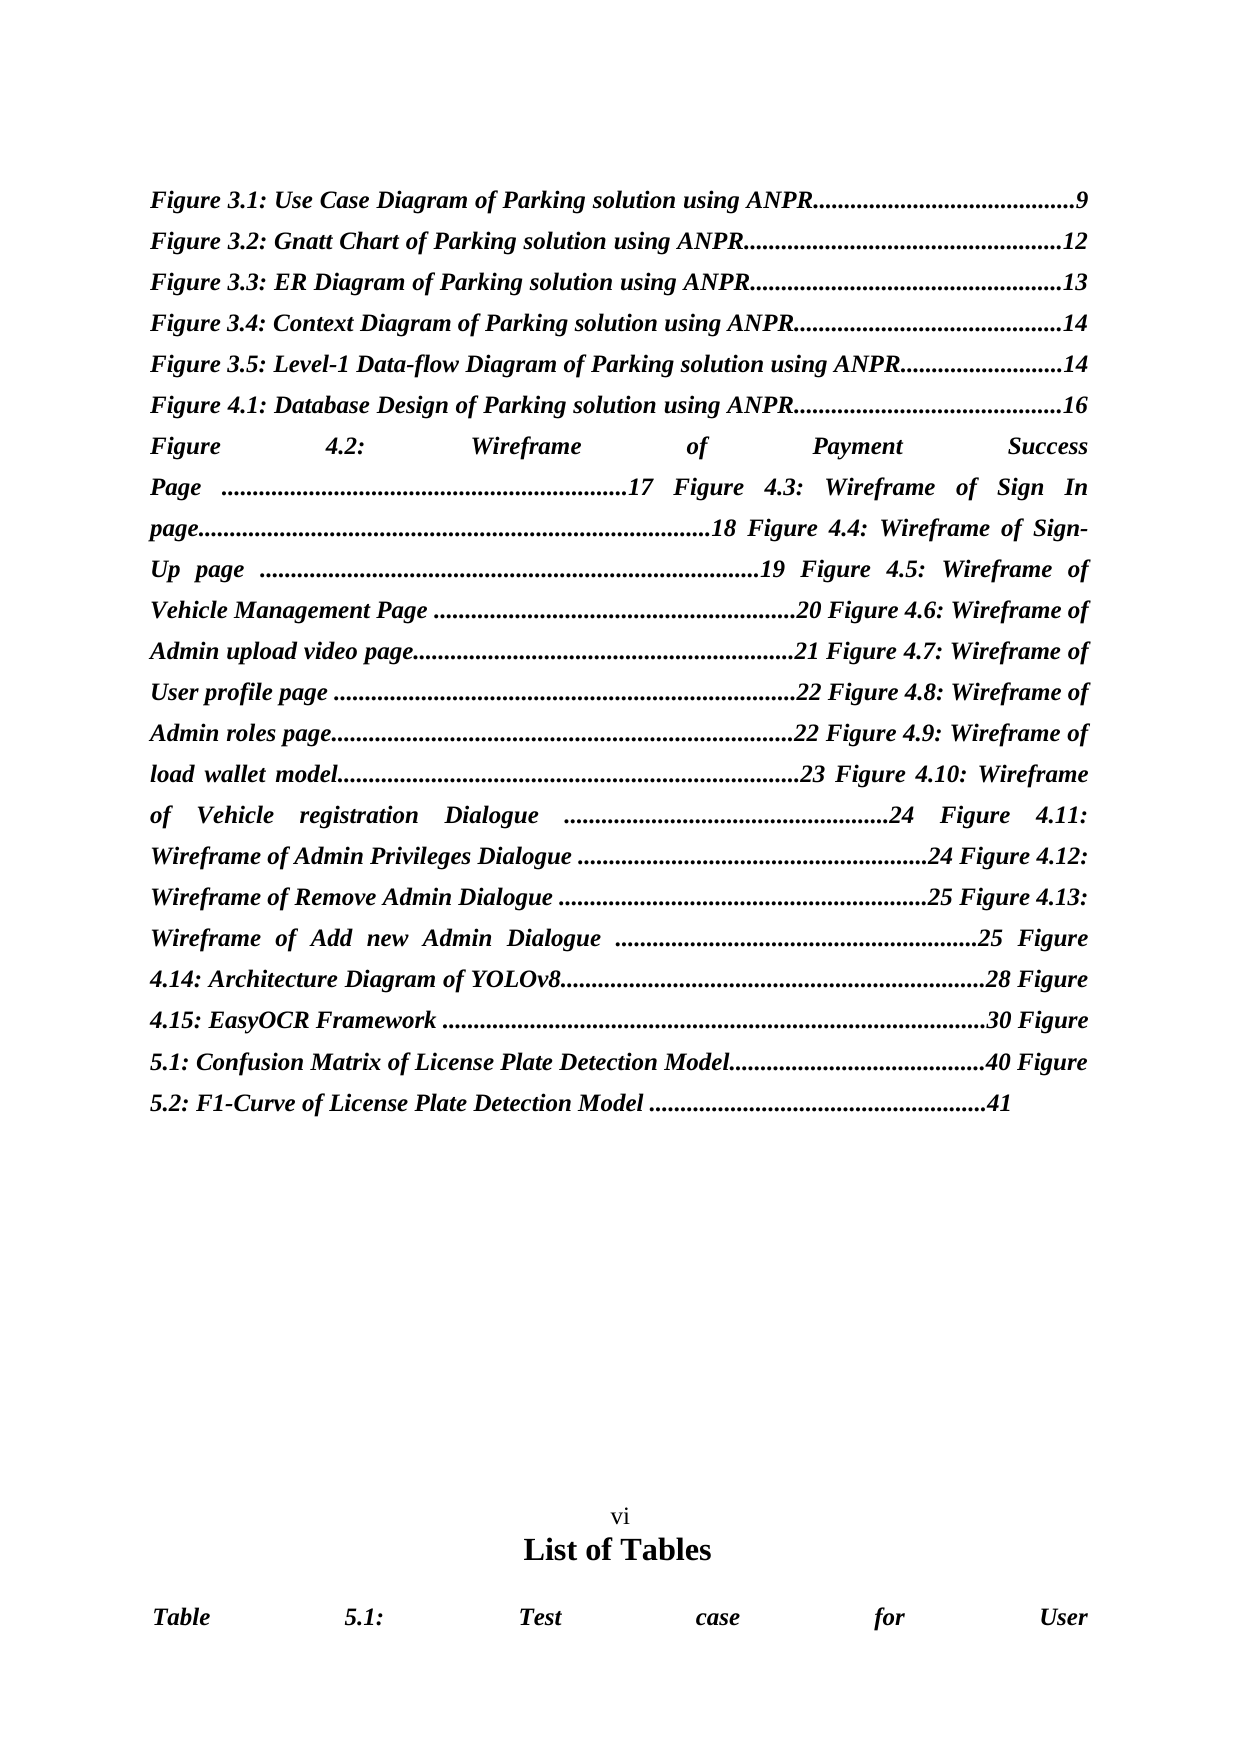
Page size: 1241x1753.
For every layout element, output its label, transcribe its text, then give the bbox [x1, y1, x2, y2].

text List of Tables [523, 1530, 1228, 1567]
text vi [610, 1501, 1228, 1530]
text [152, 1602, 1090, 1631]
